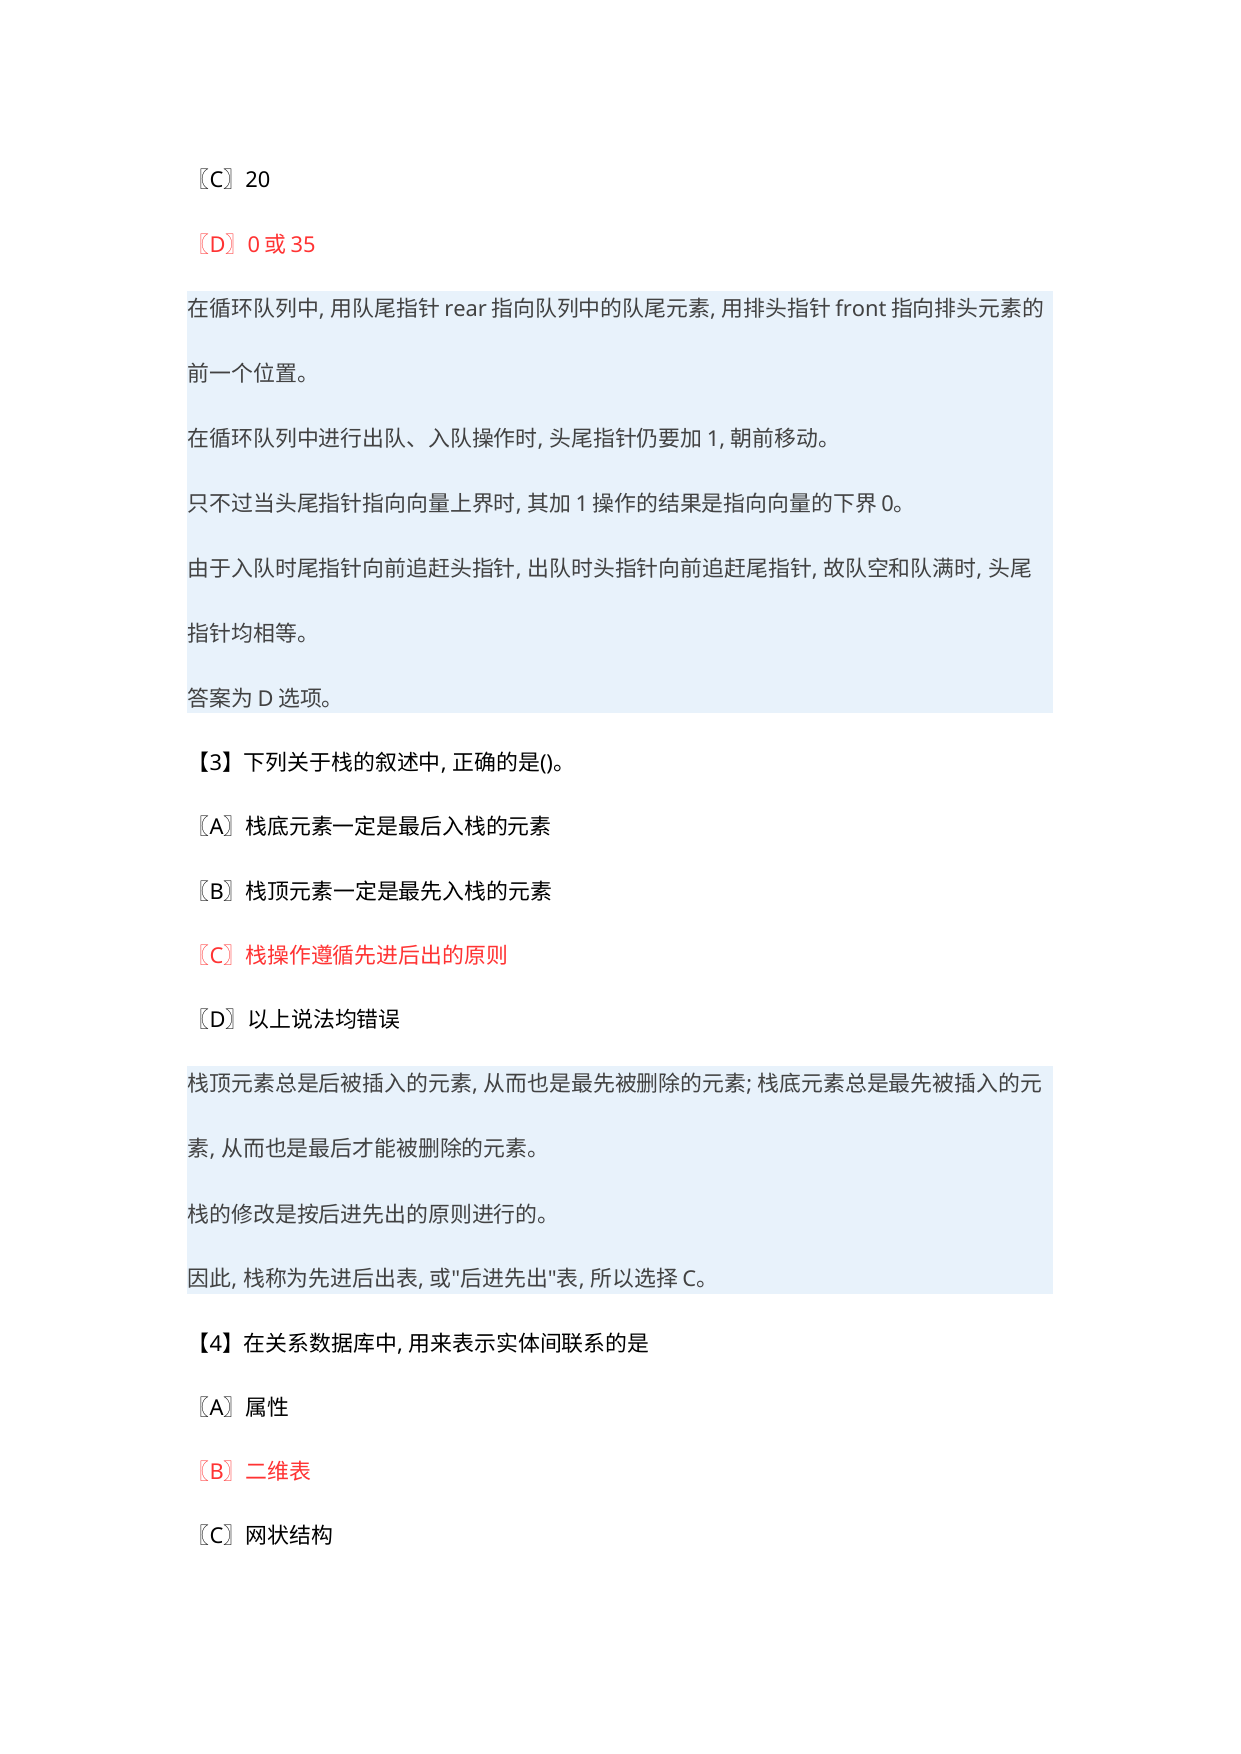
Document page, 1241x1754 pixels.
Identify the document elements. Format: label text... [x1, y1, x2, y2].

text 〖A〗属性 [187, 1390, 1053, 1422]
text 〖D〗以上说法均错误 [187, 1002, 1053, 1034]
text 〖C〗20 [187, 162, 1053, 194]
text 〖C〗栈操作遵循先进后出的原则 [187, 938, 1053, 970]
text 〖D〗0或35 [187, 226, 1053, 259]
text 〖B〗栈顶元素一定是最先入栈的元素 [187, 873, 1053, 906]
text 〖B〗二维表 [187, 1454, 1053, 1486]
text 【4】在关系数据库中, 用来表示实体间联系的是 [187, 1325, 1053, 1358]
text 在循环队列中, 用队尾指针rear指向队列中的队尾元素, 用排头指针front指向排头元素的前一个位置。 在循环队列中进行出队、入队操作时, 头尾指针仍要加1, 朝前移动。 只不过当头尾指针指向向量上界时, 其加1操作的结果是指向向量的下界0。 由于入队时尾指针向前追赶头指针, 出队时头指针向前追赶尾指针, 故队空和队满时, 头尾指针均相等。 答案为D选项。 [187, 291, 1053, 713]
text 〖C〗网状结构 [187, 1518, 1053, 1551]
text 【3】下列关于栈的叙述中, 正确的是()。 [187, 745, 1053, 777]
text 栈顶元素总是后被插入的元素, 从而也是最先被删除的元素; 栈底元素总是最先被插入的元素, 从而也是最后才能被删除的元素。 栈的修改是按后进先出的原则进行的。 因此, 栈称为先进后出表, 或"后进先出"表, 所以选择C。 [187, 1066, 1053, 1294]
text 〖A〗栈底元素一定是最后入栈的元素 [187, 809, 1053, 842]
